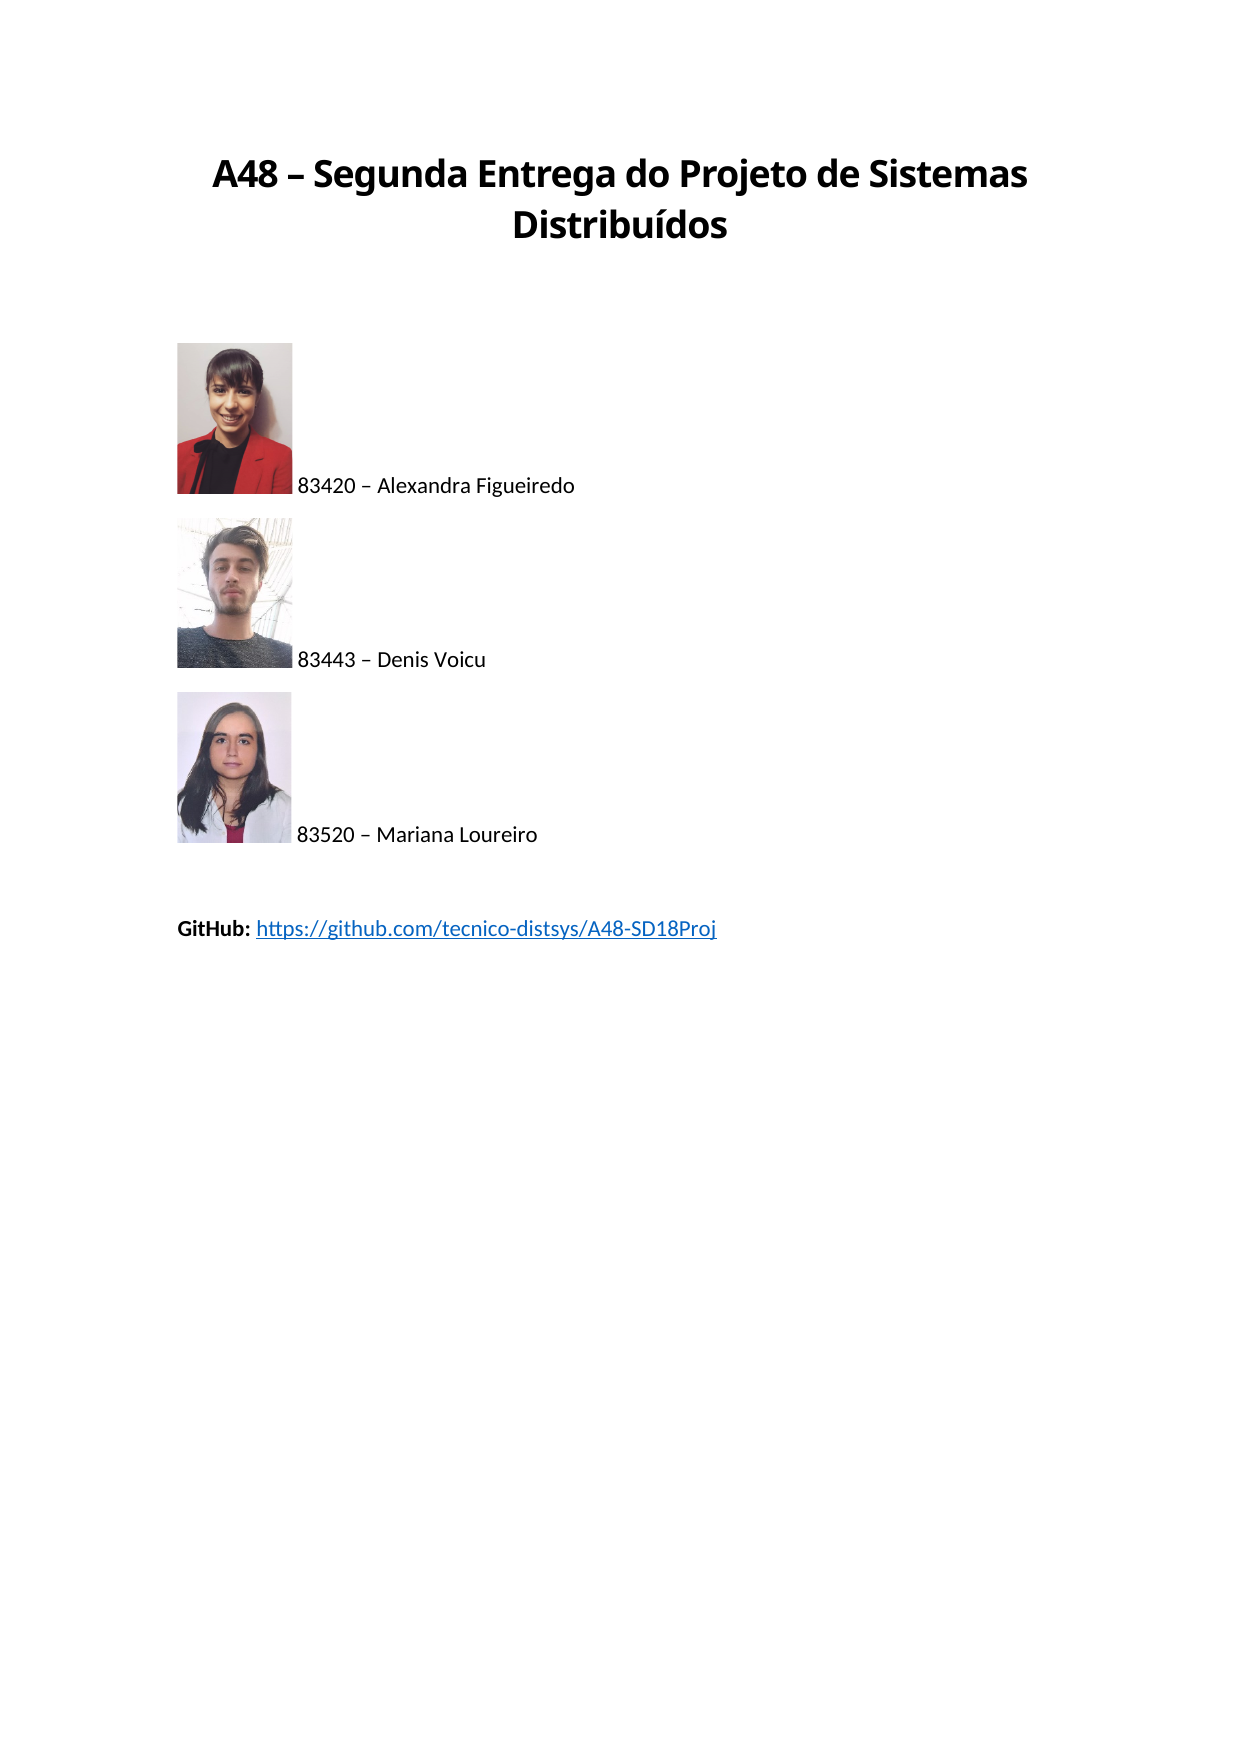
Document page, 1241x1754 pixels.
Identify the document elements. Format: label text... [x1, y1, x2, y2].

text 83420 – Alexandra Figueiredo [177, 343, 1063, 499]
picture [177, 692, 292, 843]
text GitHub: https://github.com/tecnico-distsys/A48-SD18Proj [177, 914, 1063, 942]
title A48 – Segunda Entrega do Projeto de Sistemas Distribuídos [177, 148, 1063, 250]
picture [177, 518, 293, 668]
text 83520 – Mariana Loureiro [177, 692, 1063, 848]
picture [177, 343, 293, 494]
text 83443 – Denis Voicu [177, 518, 1063, 673]
